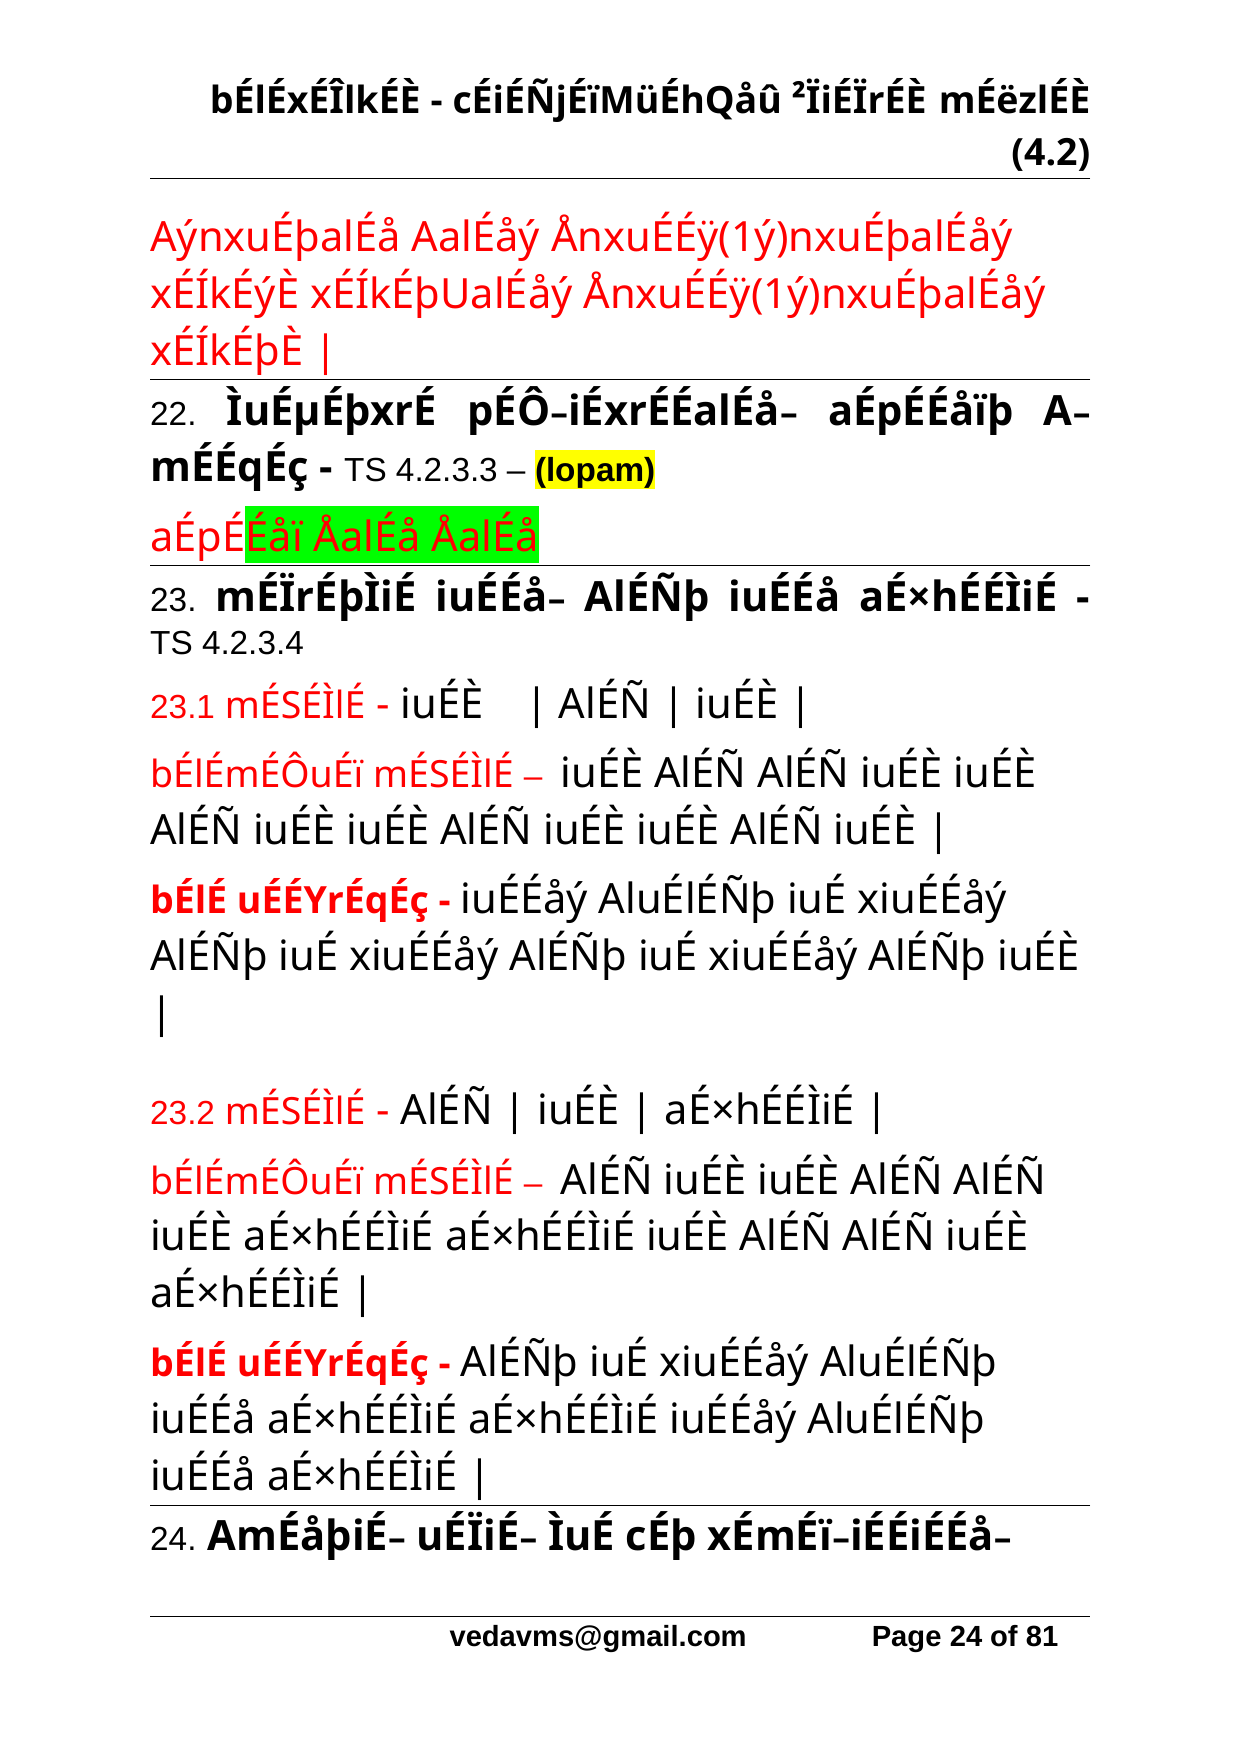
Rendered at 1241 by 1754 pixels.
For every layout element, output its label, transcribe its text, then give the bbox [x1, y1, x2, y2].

text aÉpÉÉåï ÅalÉå ÅalÉå [150, 506, 1090, 565]
text 23. mÉÏrÉþÌiÉ iuÉÉå– AlÉÑþ iuÉÉå aÉ×hÉÉÌiÉ - TS 4.2.3.4 [150, 566, 1090, 662]
text 23.2 mÉSÉÌlÉ - AlÉÑ | iuÉÈ | aÉ×hÉÉÌiÉ | [150, 1080, 1090, 1137]
text 23.1 mÉSÉÌlÉ - iuÉÈ | AlÉÑ | iuÉÈ | [150, 674, 1090, 731]
text AýnxuÉþalÉå AalÉåý ÅnxuÉÉÿ(1ý)nxuÉþalÉåý xÉÍkÉýÈ xÉÍkÉþUalÉåý ÅnxuÉÉÿ(1ý)nxuÉþalÉåý xÉÍkÉþÈ | [150, 207, 1090, 379]
text 22. ÌuÉµÉþxrÉ pÉÔ–iÉxrÉÉalÉå– aÉpÉÉåïþ A–mÉÉqÉç - TS 4.2.3.3 – (lopam) [150, 380, 1090, 494]
text bÉlÉ uÉÉYrÉqÉç - iuÉÉåý AluÉlÉÑþ iuÉ xiuÉÉåý AlÉÑþ iuÉ xiuÉÉåý AlÉÑþ iuÉ xiuÉÉåý AlÉÑþ iuÉÈ | [150, 869, 1090, 1040]
text bÉlÉ uÉÉYrÉqÉç - AlÉÑþ iuÉ xiuÉÉåý AluÉlÉÑþ iuÉÉå aÉ×hÉÉÌiÉ aÉ×hÉÉÌiÉ iuÉÉåý AluÉlÉÑþ iuÉÉå aÉ×hÉÉÌiÉ | [150, 1332, 1090, 1505]
text 24. AmÉåþiÉ– uÉÏiÉ– ÌuÉ cÉþ xÉmÉï–iÉÉiÉÉå– rÉåÅ§É– xjÉ mÉÑþUÉ–hÉÉ rÉå cÉ– lÉÔiÉþlÉÉÈ | [150, 1506, 1090, 1562]
text bÉlÉmÉÔuÉï mÉSÉÌlÉ – iuÉÈ AlÉÑ AlÉÑ iuÉÈ iuÉÈ AlÉÑ iuÉÈ iuÉÈ AlÉÑ iuÉÈ iuÉÈ AlÉÑ iuÉÈ | [150, 743, 1090, 857]
text bÉlÉmÉÔuÉï mÉSÉÌlÉ – AlÉÑ iuÉÈ iuÉÈ AlÉÑ AlÉÑ iuÉÈ aÉ×hÉÉÌiÉ aÉ×hÉÉÌiÉ iuÉÈ AlÉÑ AlÉÑ iuÉÈ aÉ×hÉÉÌiÉ | [150, 1149, 1090, 1320]
